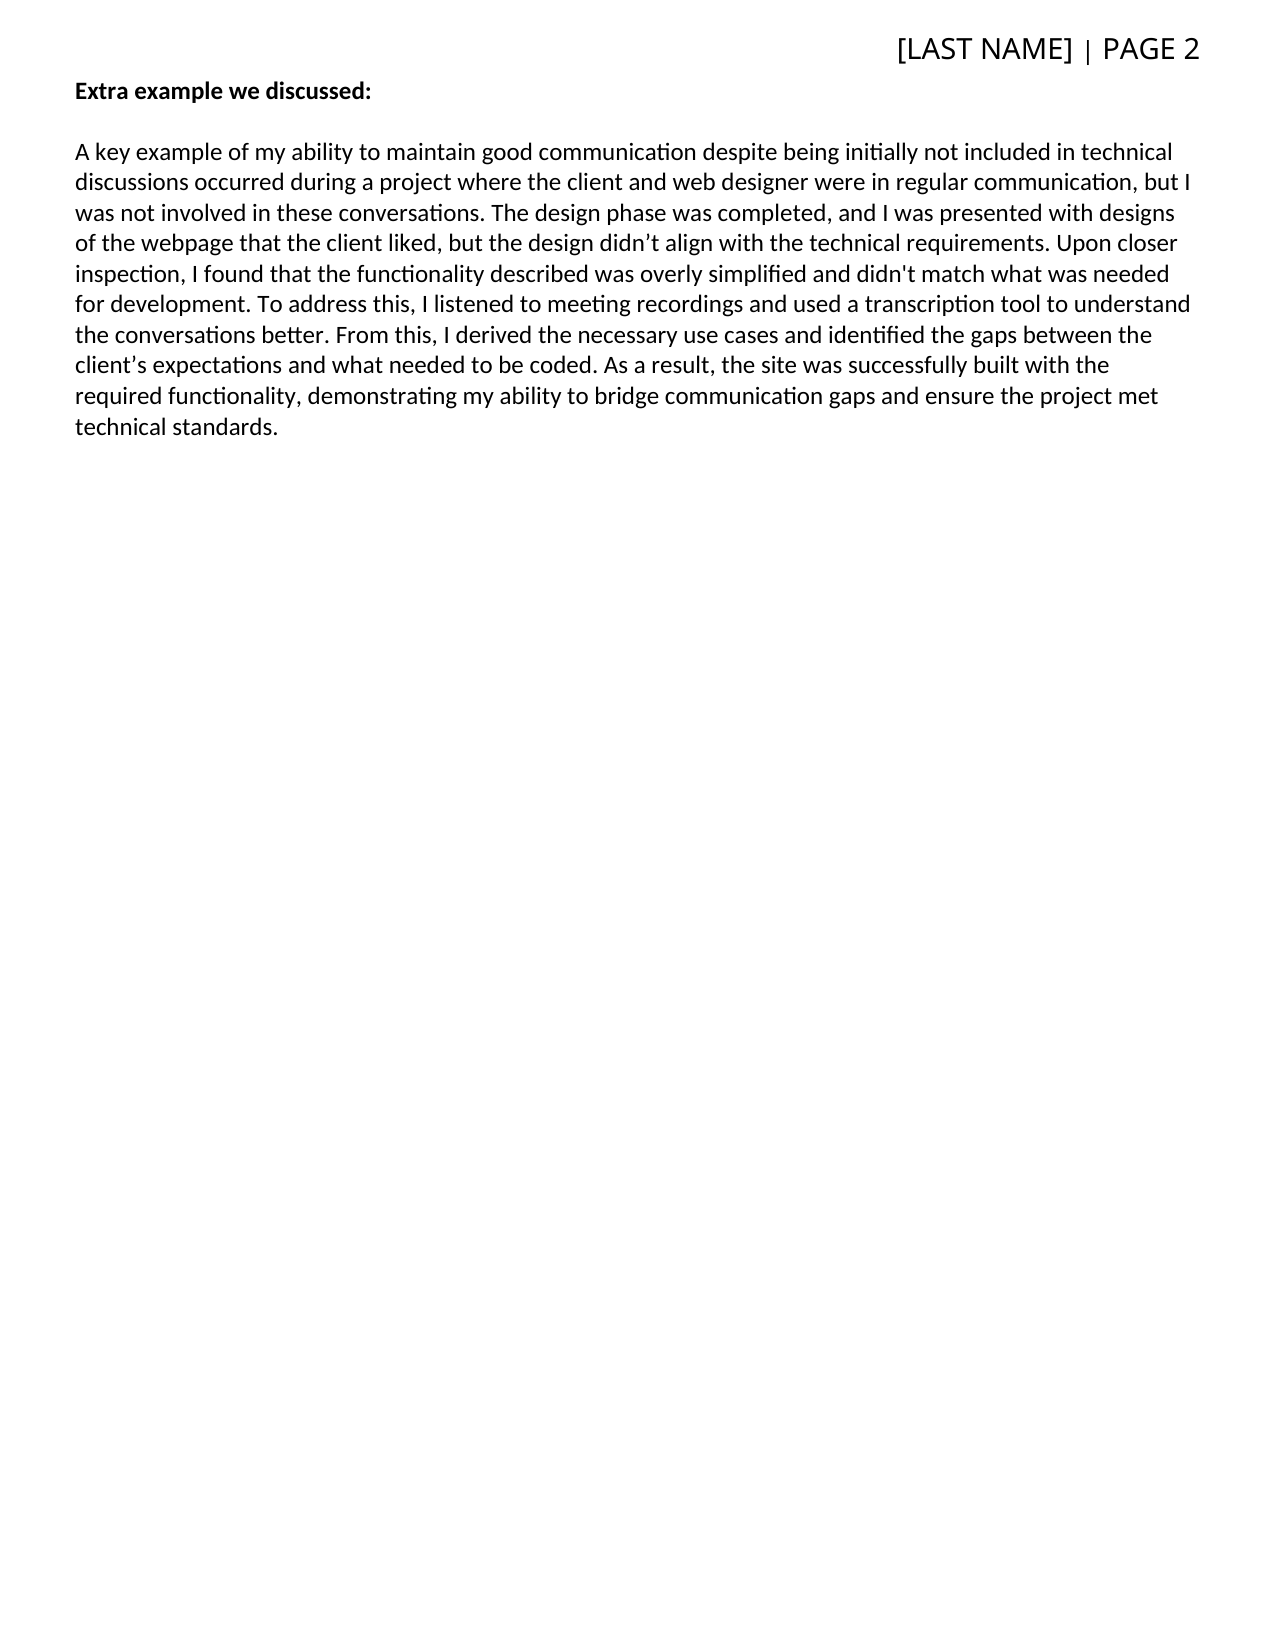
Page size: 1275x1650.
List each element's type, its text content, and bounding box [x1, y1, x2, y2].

text Extra example we discussed: A key example of my ability to maintain good communication despite being initially not included in technical discussions occurred during a project where the client and web designer were in regular communication, but I was not involved in these conversations. The design phase was completed, and I was presented with designs of the webpage that the client liked, but the design didn’t align with the technical requirements. Upon closer inspection, I found that the functionality described was overly simplified and didn't match what was needed for development. To address this, I listened to meeting recordings and used a transcription tool to understand the conversations better. From this, I derived the necessary use cases and identified the gaps between the client’s expectations and what needed to be coded. As a result, the site was successfully built with the required functionality, demonstrating my ability to bridge communication gaps and ensure the project met technical standards. [75, 75, 1200, 441]
